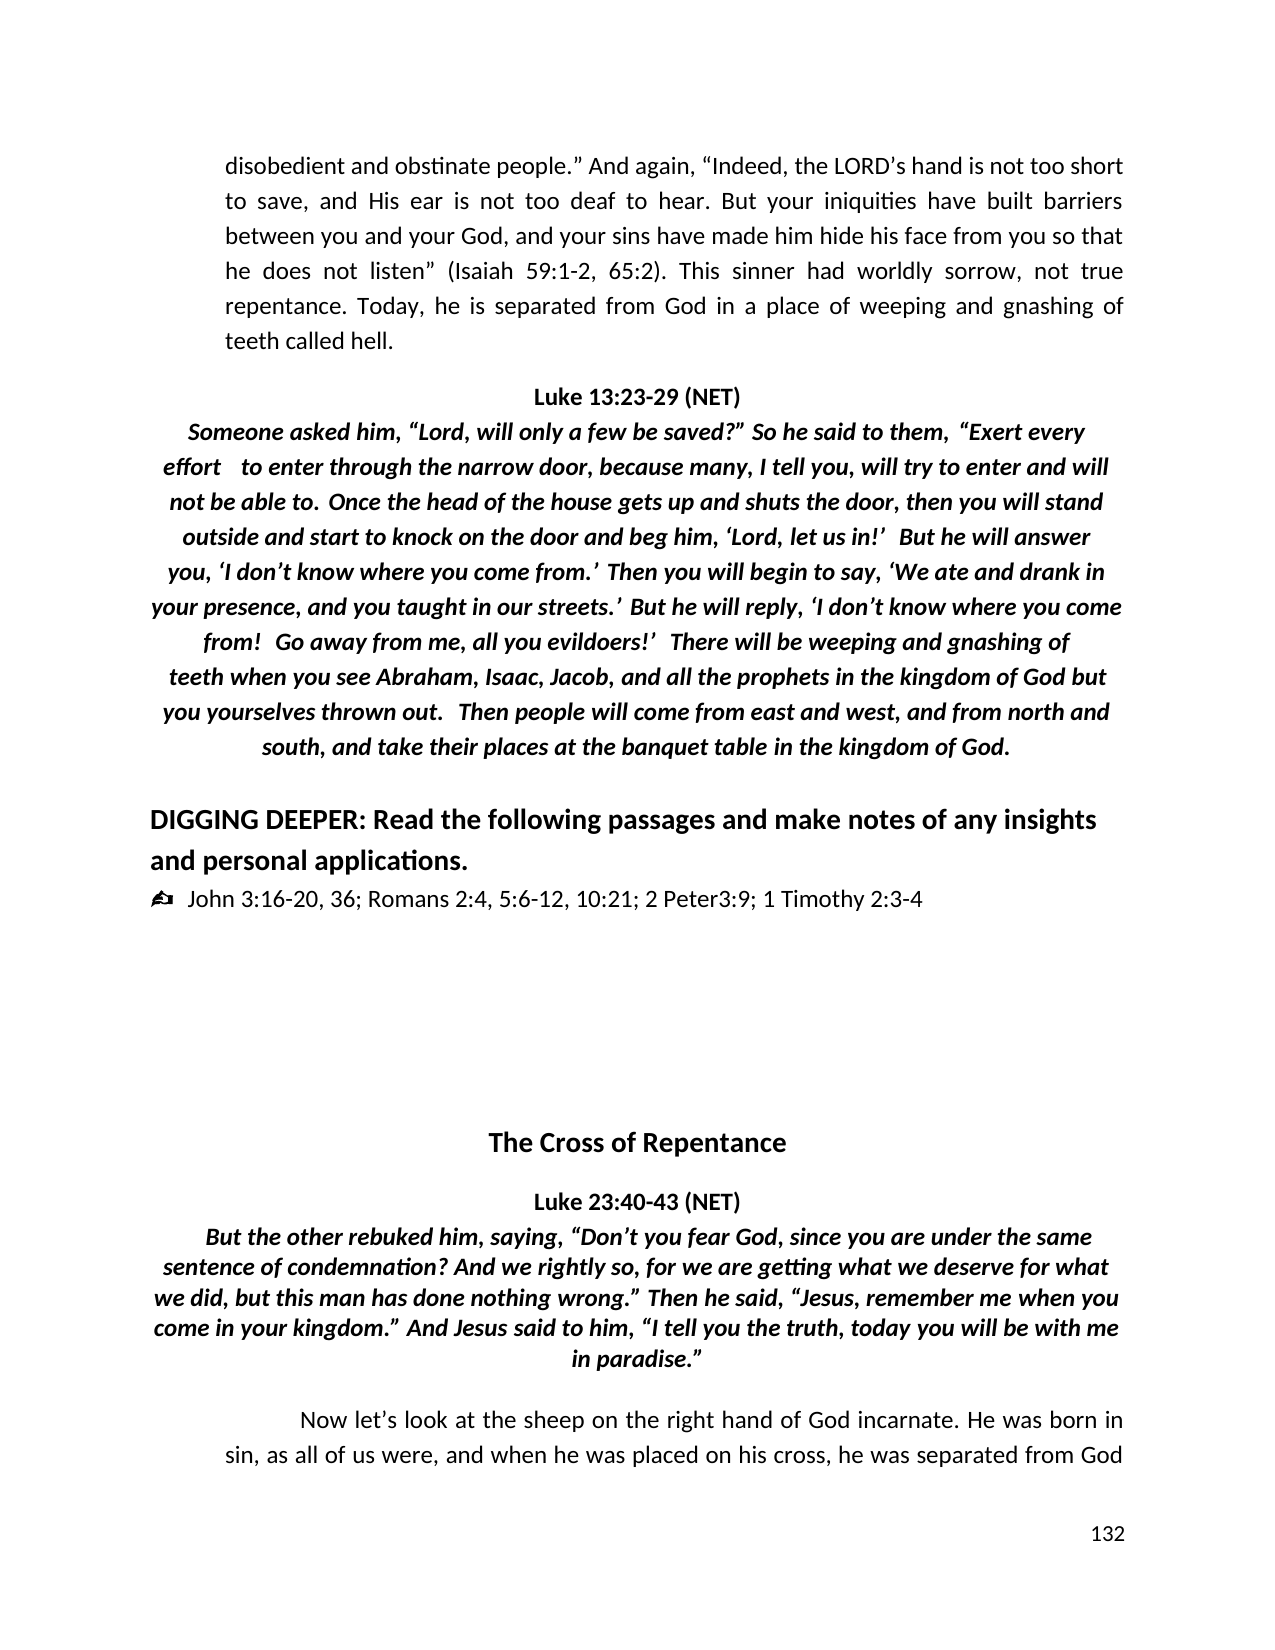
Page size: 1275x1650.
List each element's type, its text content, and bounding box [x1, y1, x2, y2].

text Luke 13:23-29 (NET) [150, 381, 1125, 411]
list DIGGING DEEPER: Read the following passages and make notes of any insights and personal applications. [150, 801, 1125, 877]
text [225, 1404, 1125, 1469]
text Luke 23:40-43 (NET) [150, 1186, 1125, 1216]
list John 3:16-20, 36; Romans 2:4, 5:6-12, 10:21; 2 Peter3:9; 1 Timothy 2:3-4 [150, 883, 1125, 913]
text But the other rebuked him, saying, “Don’t you fear God, since you are under the same sentence of condemnation? And we rightly so, for we are getting what we deserve for what we did, but this man has done nothing wrong.” Then he said, “Jesus, remember me when you come in your kingdom.” And Jesus said to him, “I tell you the truth, today you will be with me in paradise.” [150, 1221, 1125, 1373]
text The Cross of Repentance [150, 1124, 1125, 1159]
text Someone asked him, “Lord, will only a few be saved?” So he said to them, “Exert every effort to enter through the narrow door, because many, I tell you, will try to enter and will not be able to. Once the head of the house gets up and shuts the door, then you will stand outside and start to knock on the door and beg him, ‘Lord, let us in!’ But he will answer you, ‘I don’t know where you come from.’ Then you will begin to say, ‘We ate and drank in your presence, and you taught in our streets.’ But he will reply, ‘I don’t know where you come from! Go away from me, all you evildoers!’ There will be weeping and gnashing of teeth when you see Abraham, Isaac, Jacob, and all the prophets in the kingdom of God but you yourselves thrown out. Then people will come from east and west, and from north and south, and take their places at the banquet table in the kingdom of God. [150, 416, 1125, 761]
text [225, 150, 1125, 356]
